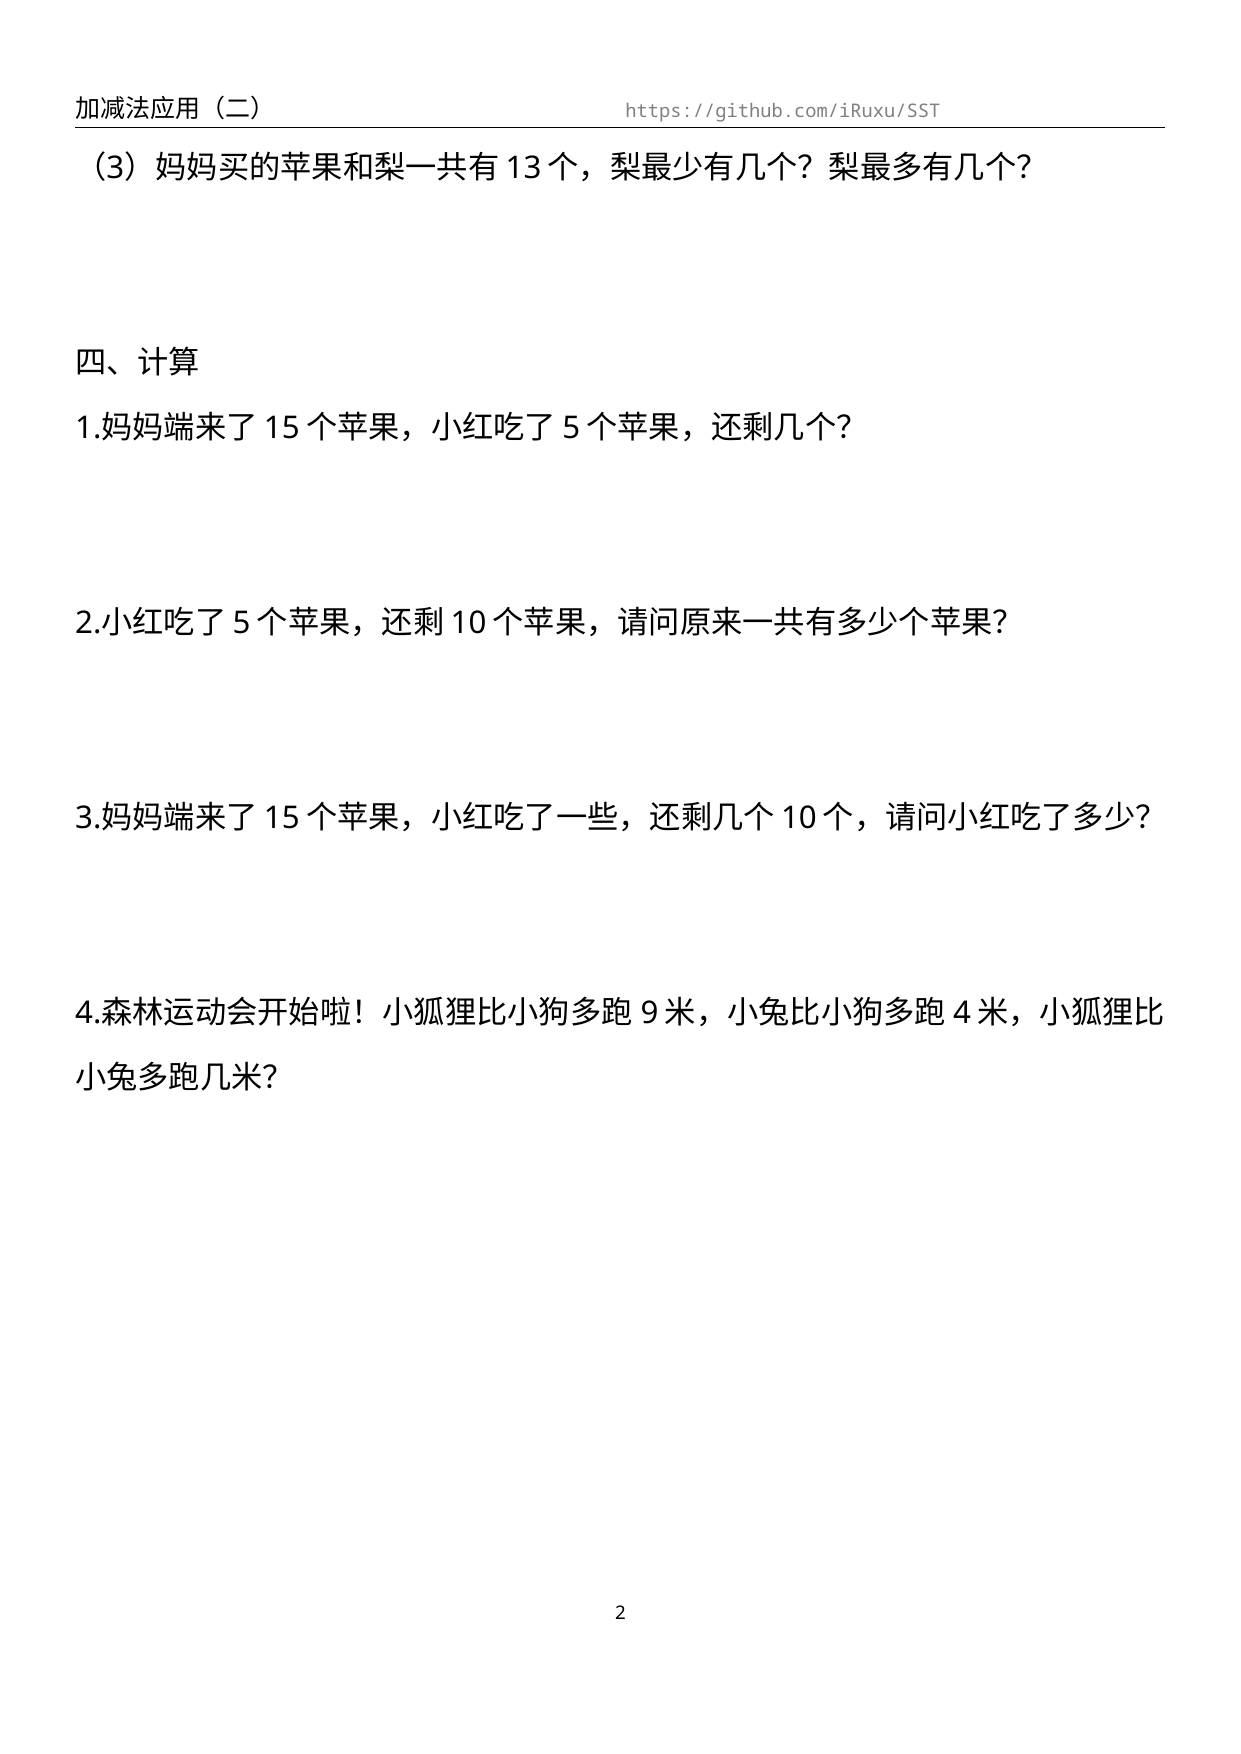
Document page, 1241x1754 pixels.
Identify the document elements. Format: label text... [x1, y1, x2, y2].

text （3）妈妈买的苹果和梨一共有13个，梨最少有几个？梨最多有几个？ [75, 133, 1165, 198]
text 四、计算 [75, 328, 1165, 393]
text 1.妈妈端来了15个苹果，小红吃了5个苹果，还剩几个？ [75, 393, 1165, 458]
text 3.妈妈端来了15个苹果，小红吃了一些，还剩几个10个，请问小红吃了多少？ [75, 783, 1165, 848]
text 4.森林运动会开始啦！小狐狸比小狗多跑9米，小兔比小狗多跑4米，小狐狸比小兔多跑几米？ [75, 978, 1165, 1108]
text 2.小红吃了5个苹果，还剩10个苹果，请问原来一共有多少个苹果？ [75, 588, 1165, 653]
